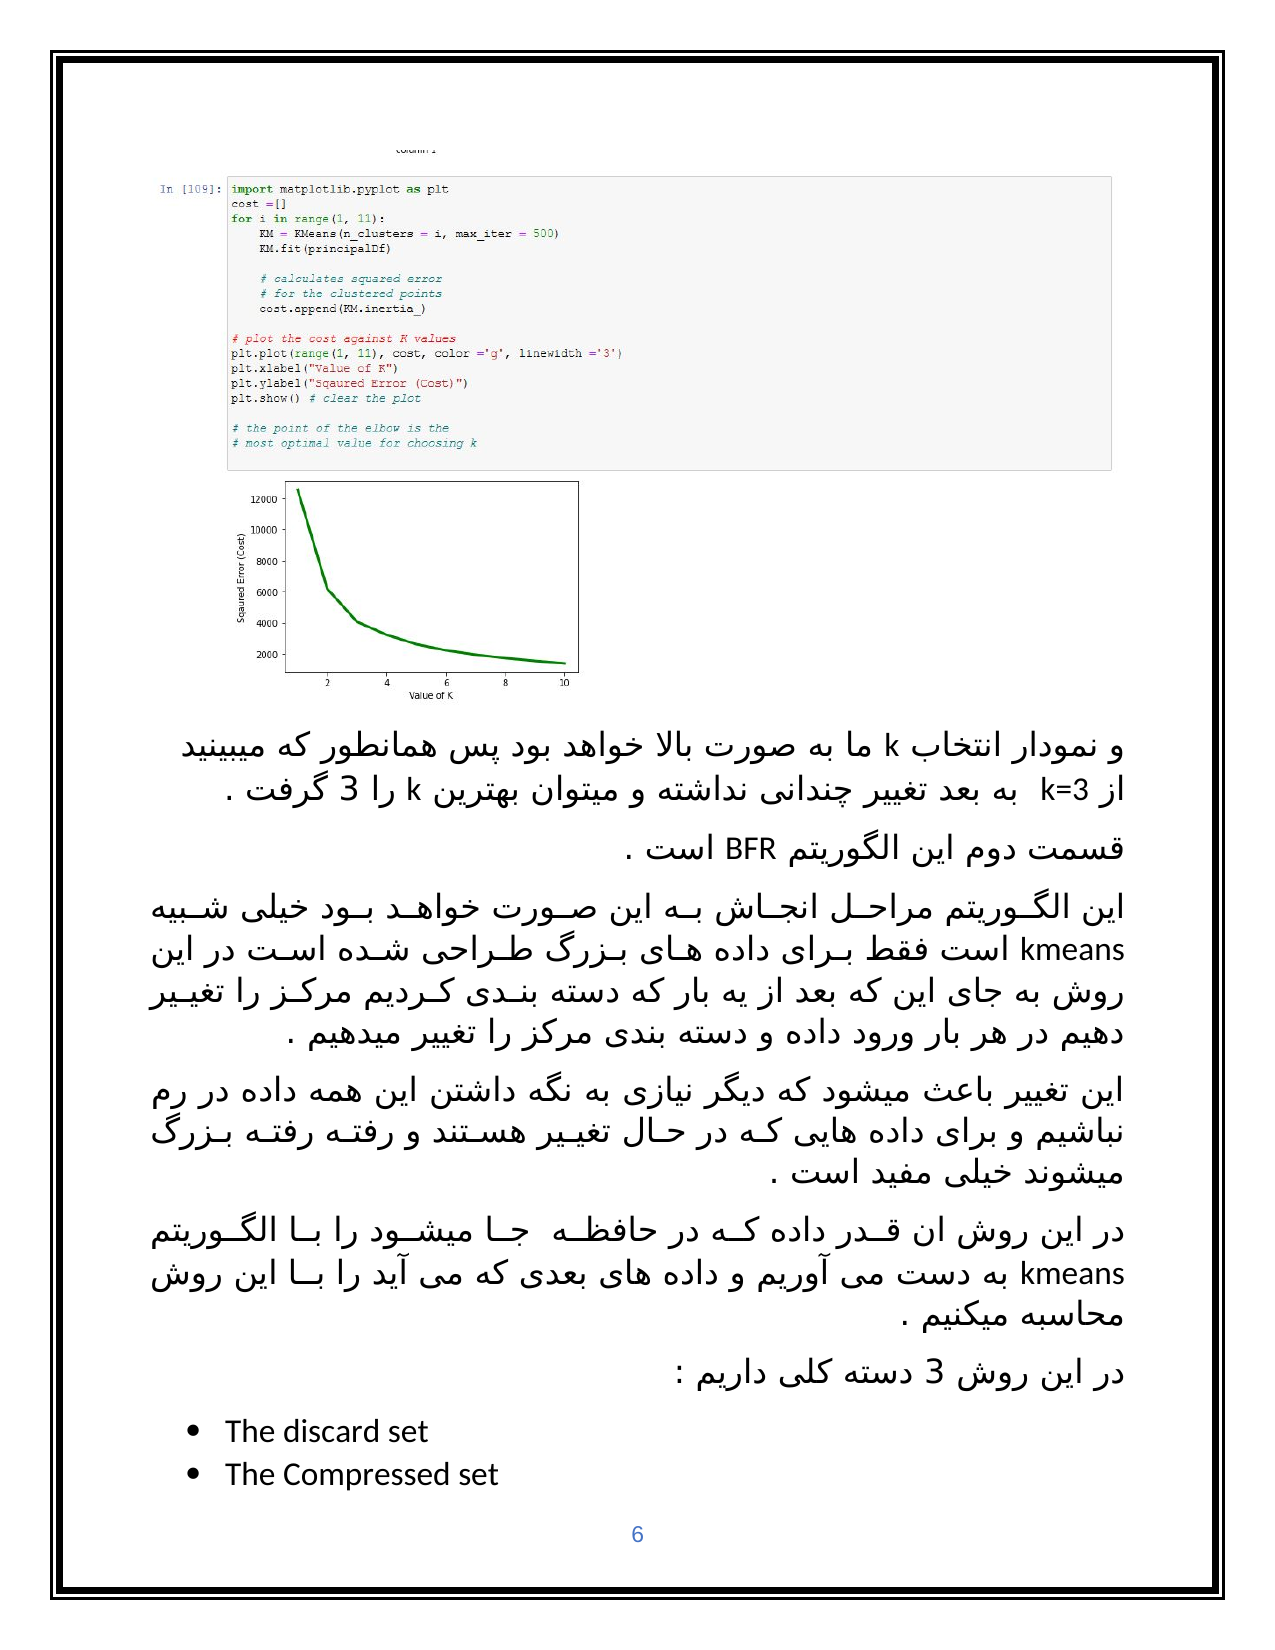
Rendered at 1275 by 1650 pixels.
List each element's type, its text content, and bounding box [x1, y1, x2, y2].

list The discard set [187, 1410, 1125, 1451]
picture [150, 150, 1125, 707]
text این تغییر باعث میشود که دیگر نیازی به نگه داشتن این همه داده در رم نباشیم و برای داده هایی که در حال تغییر هستند و رفته رفته بزرگ میشوند خیلی مفید است . [150, 1070, 1125, 1191]
text قسمت دوم این الگوریتم BFR است . [150, 827, 1125, 868]
text این الگوریتم مراحل انجاش به این صورت خواهد بود خیلی شبیه kmeans است فقط برای داده های بزرگ طراحی شده است در این روش به جای این که بعد از یه بار که دسته بندی کردیم مرکز را تغییر دهیم در هر بار ورود داده و دسته بندی مرکز را تغییر میدهیم . [150, 887, 1125, 1051]
list The Compressed set [187, 1453, 1125, 1494]
text در این روش ان قدر داده که در حافظه جا میشود را با الگوریتم kmeans به دست می آوریم و داده های بعدی که می آید را با این روش محاسبه میکنیم . [150, 1210, 1125, 1333]
text و نمودار انتخاب k ما به صورت بالا خواهد بود پس همانطور که میبینید از k=3 به بعد تغییر چندانی نداشته و میتوان بهترین k را 3 گرفت . [150, 724, 1125, 808]
text در این روش 3 دسته کلی داریم : [150, 1352, 1125, 1391]
